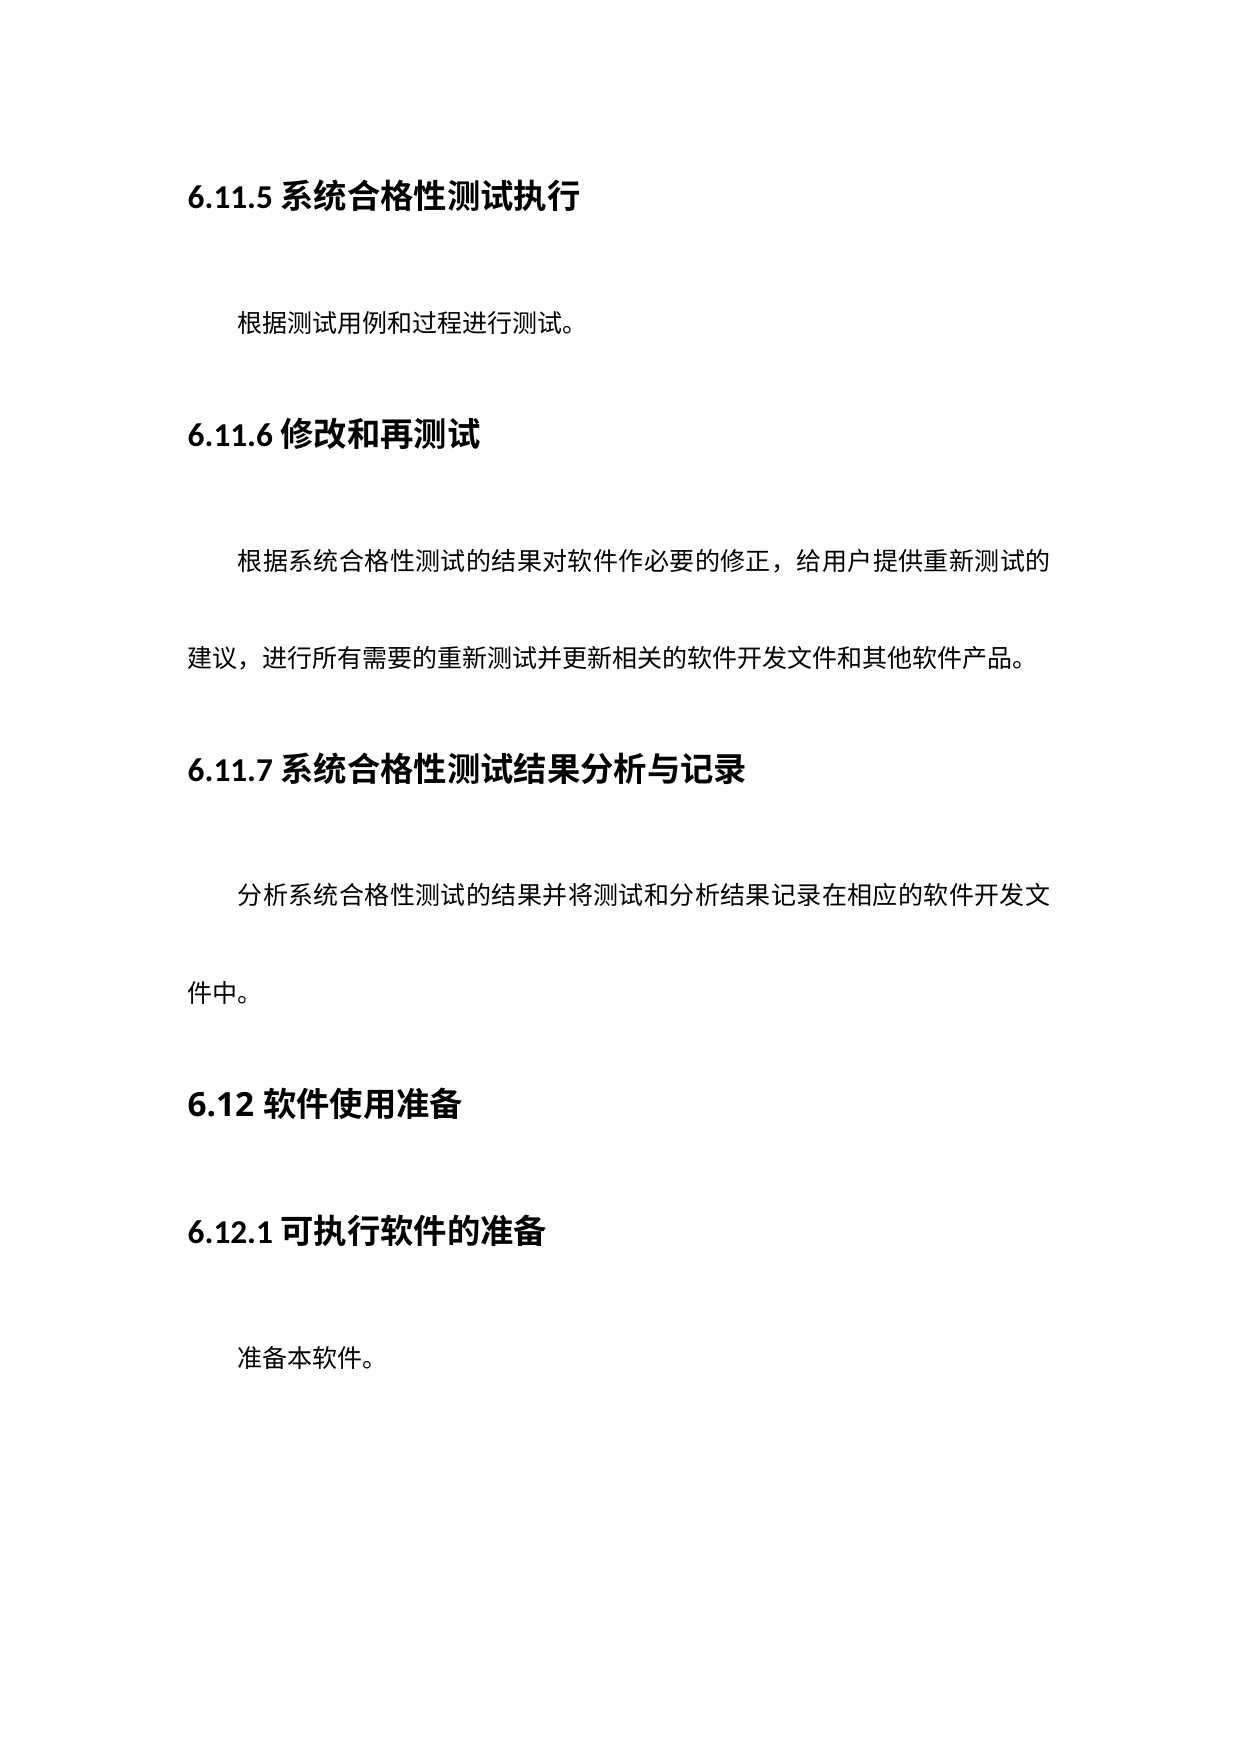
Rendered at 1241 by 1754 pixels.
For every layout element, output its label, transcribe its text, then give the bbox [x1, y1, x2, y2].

subtitle 6.11.7 系统合格性测试结果分析与记录 [187, 734, 1053, 799]
subtitle 6.11.6 修改和再测试 [187, 399, 1053, 464]
subtitle 6.11.5 系统合格性测试执行 [187, 162, 1053, 227]
subtitle 6.12 软件使用准备 [187, 1069, 1053, 1134]
text 根据测试用例和过程进行测试。 [187, 289, 1053, 354]
text 准备本软件。 [187, 1324, 1053, 1389]
subtitle 6.12.1 可执行软件的准备 [187, 1197, 1053, 1262]
text 分析系统合格性测试的结果并将测试和分析结果记录在相应的软件开发文件中。 [187, 861, 1053, 1024]
text 根据系统合格性测试的结果对软件作必要的修正，给用户提供重新测试的建议，进行所有需要的重新测试并更新相关的软件开发文件和其他软件产品。 [187, 527, 1053, 689]
